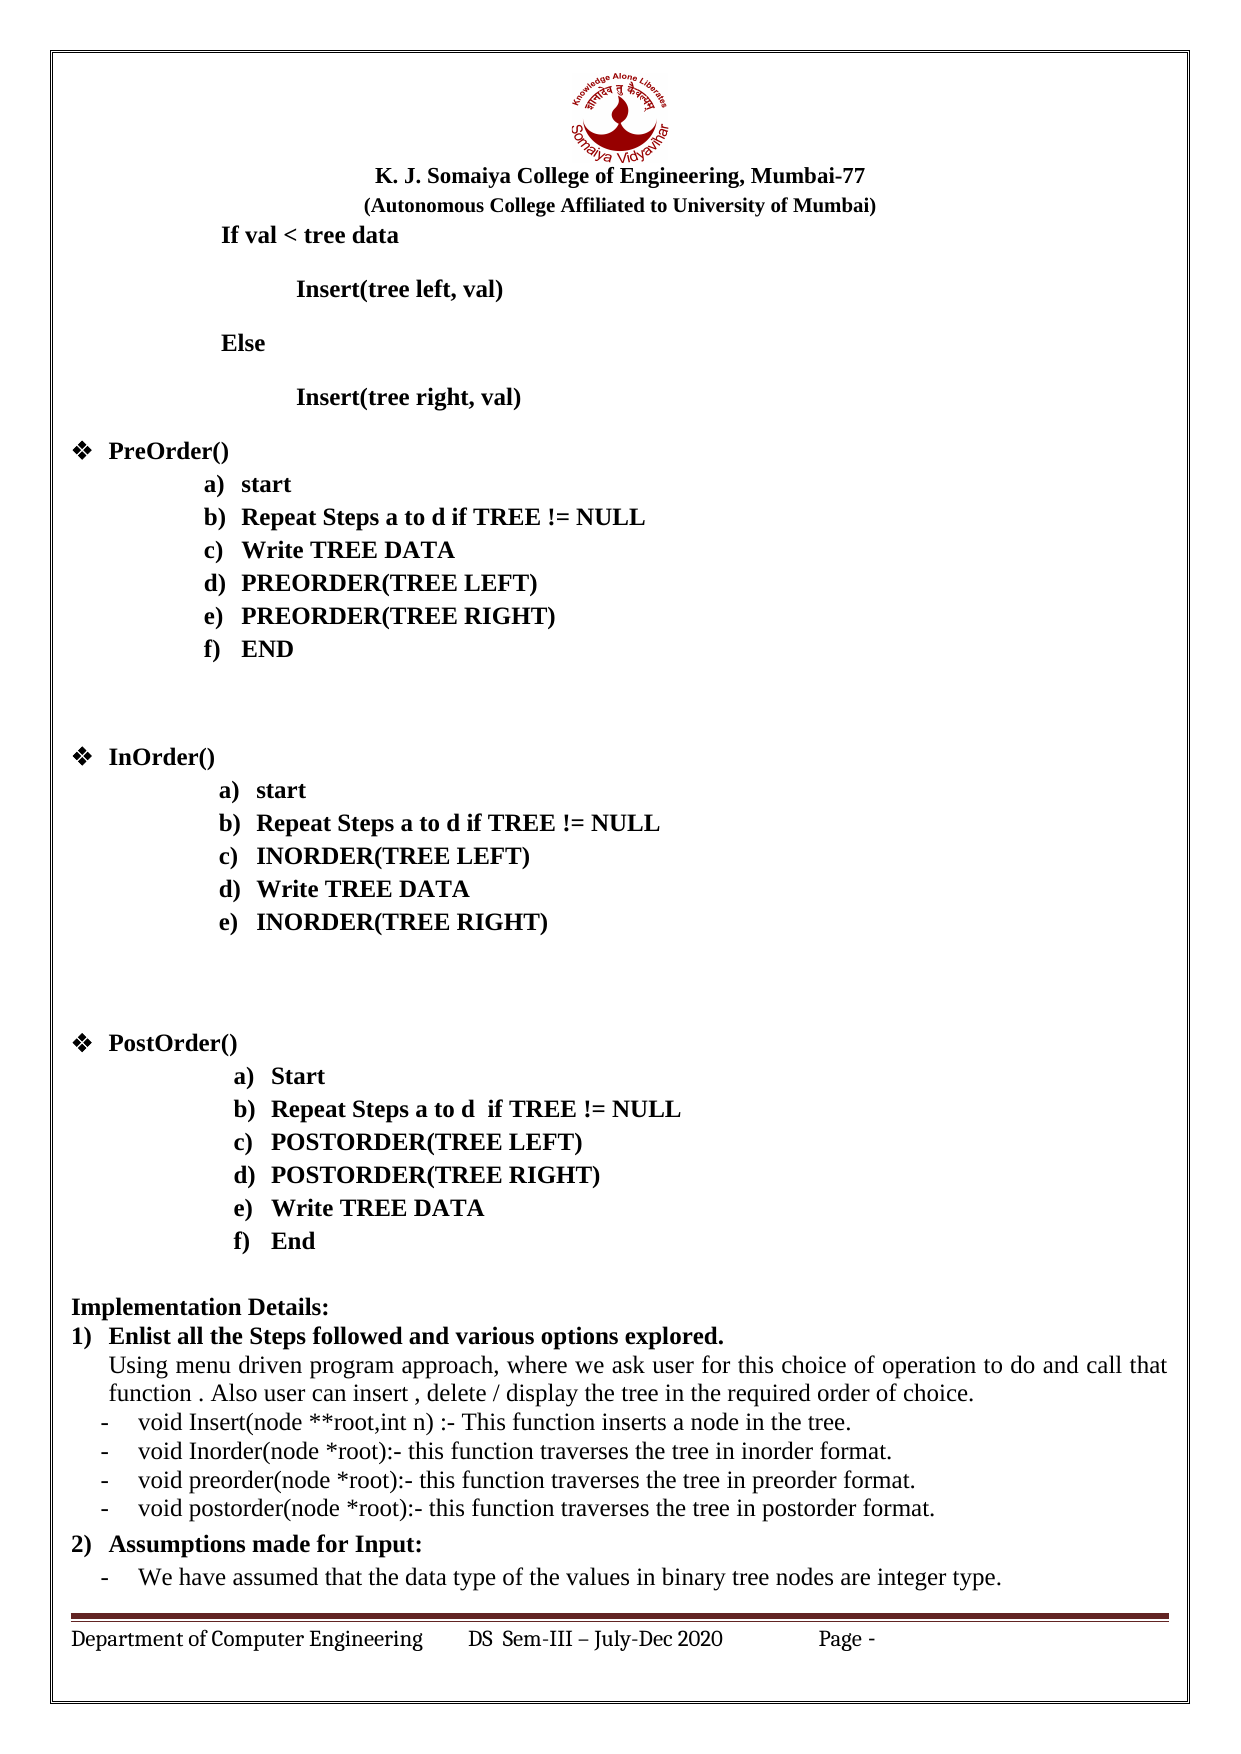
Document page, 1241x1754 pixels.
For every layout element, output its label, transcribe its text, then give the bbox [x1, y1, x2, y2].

list Repeat Steps a to d if TREE != NULL [233, 1094, 1169, 1123]
list Assumptions made for Input: [71, 1529, 1169, 1558]
list INORDER(TREE RIGHT) [218, 907, 1169, 936]
list PREORDER(TREE RIGHT) [204, 601, 1169, 630]
list INORDER(TREE LEFT) [218, 841, 1169, 869]
text Else [146, 328, 1169, 357]
list End [233, 1226, 1169, 1255]
list Using menu driven program approach, where we ask user for this choice of operation to do and call that function . Also user can insert , delete / display the tree in the required order of choice. [108, 1350, 1169, 1407]
text Implementation Details: [71, 1292, 1169, 1321]
list Write TREE DATA [233, 1193, 1169, 1222]
list void postorder(node *root):- this function traverses the tree in postorder format. [100, 1493, 1169, 1522]
text Insert(tree right, val) [221, 382, 1169, 411]
list PREORDER(TREE LEFT) [204, 568, 1169, 597]
list Write TREE DATA [204, 535, 1169, 564]
list PostOrder() [71, 1028, 1169, 1057]
text Insert(tree left, val) [221, 274, 1169, 303]
list void Insert(node **root,int n) :- This function inserts a node in the tree. [100, 1407, 1169, 1436]
list Write TREE DATA [218, 874, 1169, 902]
list start [218, 775, 1169, 803]
list start [204, 469, 1169, 498]
list Start [233, 1061, 1169, 1090]
list We have assumed that the data type of the values in binary tree nodes are integer type. [100, 1562, 1169, 1591]
list Enlist all the Steps followed and various options explored. [71, 1321, 1169, 1350]
list void preorder(node *root):- this function traverses the tree in preorder format. [100, 1465, 1169, 1493]
list END [204, 634, 1169, 663]
picture [571, 73, 669, 163]
list Repeat Steps a to d if TREE != NULL [204, 502, 1169, 531]
list POSTORDER(TREE LEFT) [233, 1127, 1169, 1156]
list Repeat Steps a to d if TREE != NULL [218, 808, 1169, 836]
list POSTORDER(TREE RIGHT) [233, 1160, 1169, 1189]
text If val < tree data [146, 220, 1169, 249]
list InOrder() [71, 742, 1169, 770]
list void Inorder(node *root):- this function traverses the tree in inorder format. [100, 1436, 1169, 1465]
list PreOrder() [71, 436, 1169, 464]
